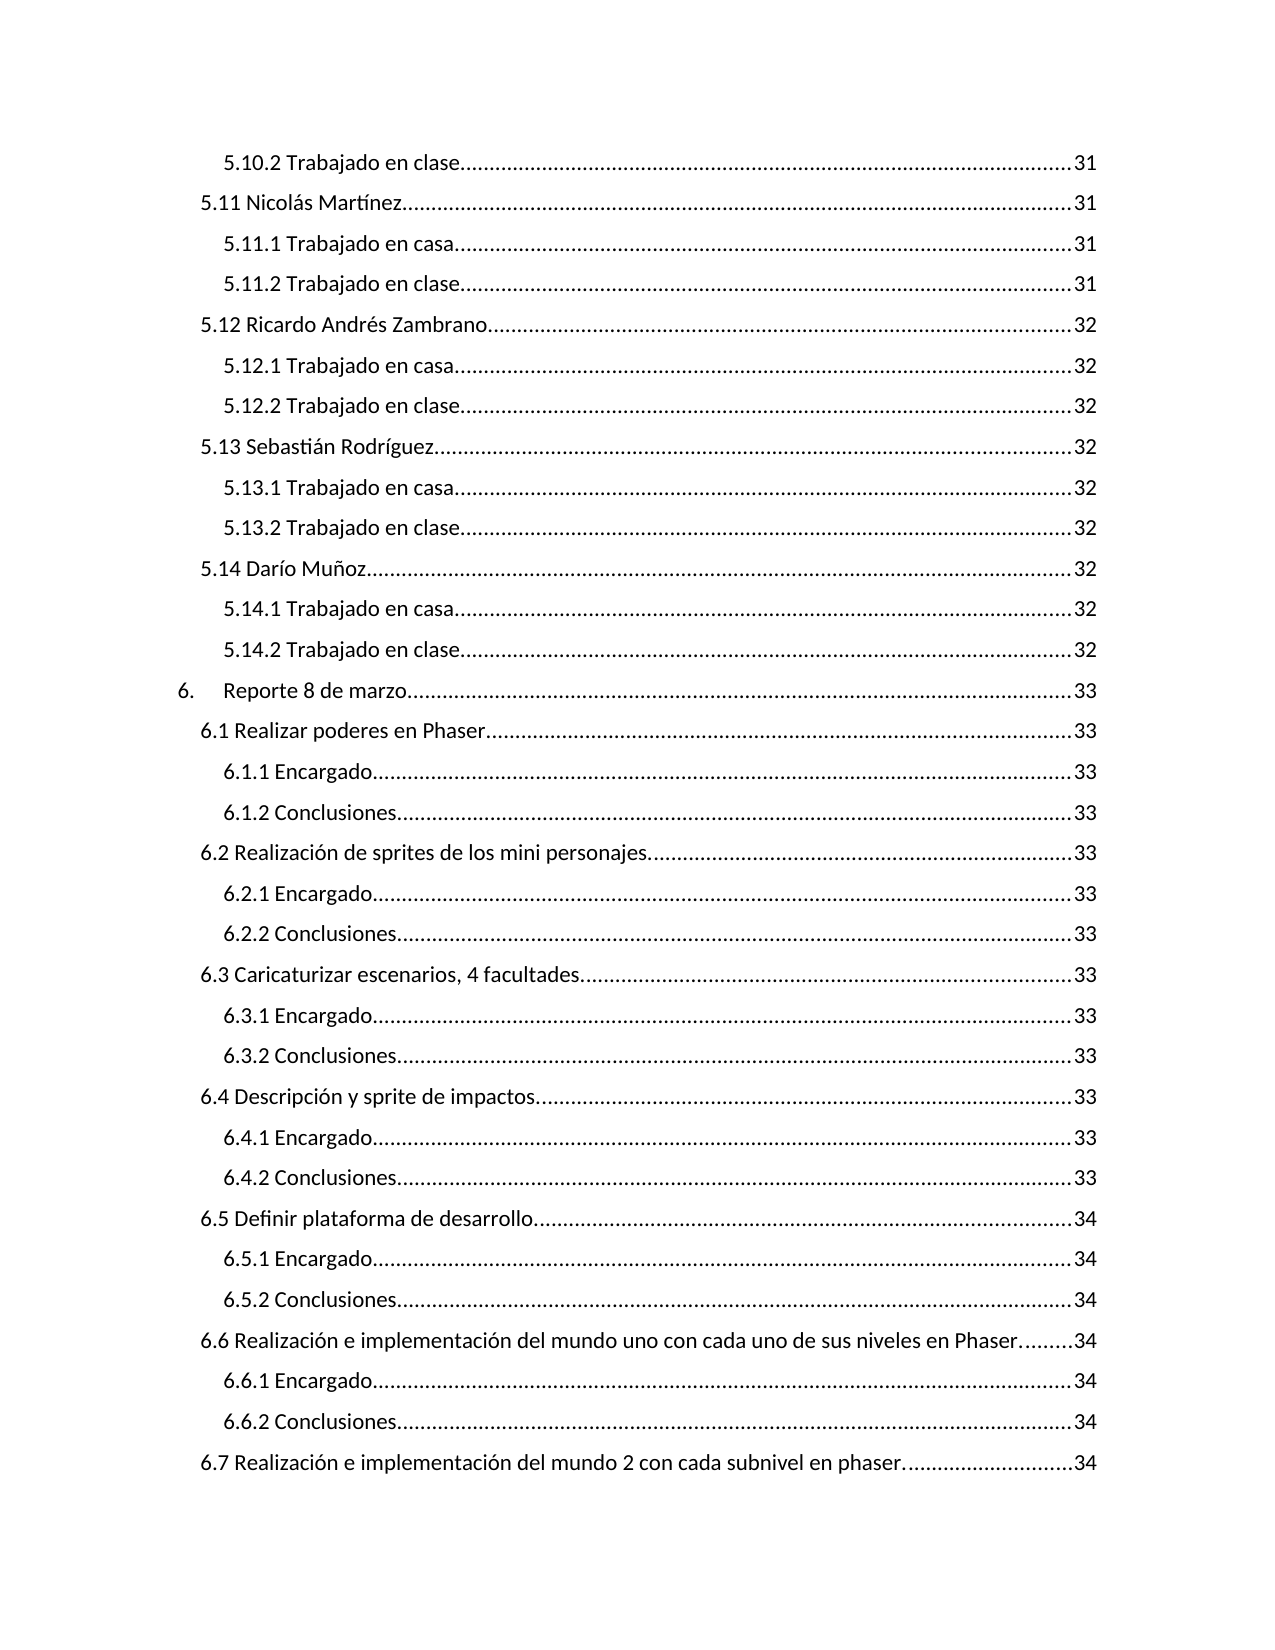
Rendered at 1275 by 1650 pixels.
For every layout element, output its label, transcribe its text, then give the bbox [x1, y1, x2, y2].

text 6.6 Realización e implementación del mundo uno con cada uno de sus niveles en Phaser. 34 [200, 1326, 1098, 1354]
text 6.5.2 Conclusiones. 34 [223, 1285, 1098, 1313]
text 5.13.2 Trabajado en clase. 32 [223, 513, 1098, 541]
text 5.11.1 Trabajado en casa. 31 [223, 229, 1098, 257]
text 6.6.2 Conclusiones. 34 [223, 1407, 1098, 1435]
text 6. Reporte 8 de marzo. 33 [177, 676, 1098, 704]
text 6.6.1 Encargado. 34 [223, 1366, 1098, 1394]
text 5.14.2 Trabajado en clase. 32 [223, 635, 1098, 663]
text 5.12.2 Trabajado en clase. 32 [223, 391, 1098, 419]
text 6.1 Realizar poderes en Phaser. 33 [200, 716, 1098, 744]
text 5.13.1 Trabajado en casa. 32 [223, 473, 1098, 501]
text 6.2.1 Encargado. 33 [223, 879, 1098, 907]
text 6.5 Definir plataforma de desarrollo. 34 [200, 1204, 1098, 1232]
text 6.3 Caricaturizar escenarios, 4 facultades. 33 [200, 960, 1098, 988]
text 6.7 Realización e implementación del mundo 2 con cada subnivel en phaser. 34 [200, 1448, 1098, 1476]
text 6.1.1 Encargado. 33 [223, 757, 1098, 785]
text 6.3.1 Encargado. 33 [223, 1001, 1098, 1029]
text 6.1.2 Conclusiones. 33 [223, 798, 1098, 826]
text 6.2 Realización de sprites de los mini personajes. 33 [200, 838, 1098, 866]
text 5.12.1 Trabajado en casa. 32 [223, 351, 1098, 379]
text 5.12 Ricardo Andrés Zambrano. 32 [200, 310, 1098, 338]
text 6.5.1 Encargado. 34 [223, 1244, 1098, 1272]
text 6.2.2 Conclusiones. 33 [223, 919, 1098, 947]
text 5.11 Nicolás Martínez. 31 [200, 188, 1098, 216]
text 6.3.2 Conclusiones. 33 [223, 1041, 1098, 1069]
text 5.14.1 Trabajado en casa. 32 [223, 594, 1098, 622]
text 5.13 Sebastián Rodríguez. 32 [200, 432, 1098, 460]
text 5.14 Darío Muñoz. 32 [200, 554, 1098, 582]
text 6.4.1 Encargado. 33 [223, 1123, 1098, 1151]
text 6.4.2 Conclusiones. 33 [223, 1163, 1098, 1191]
text 5.11.2 Trabajado en clase. 31 [223, 269, 1098, 297]
text 6.4 Descripción y sprite de impactos. 33 [200, 1082, 1098, 1110]
text 5.10.2 Trabajado en clase. 31 [223, 148, 1098, 176]
